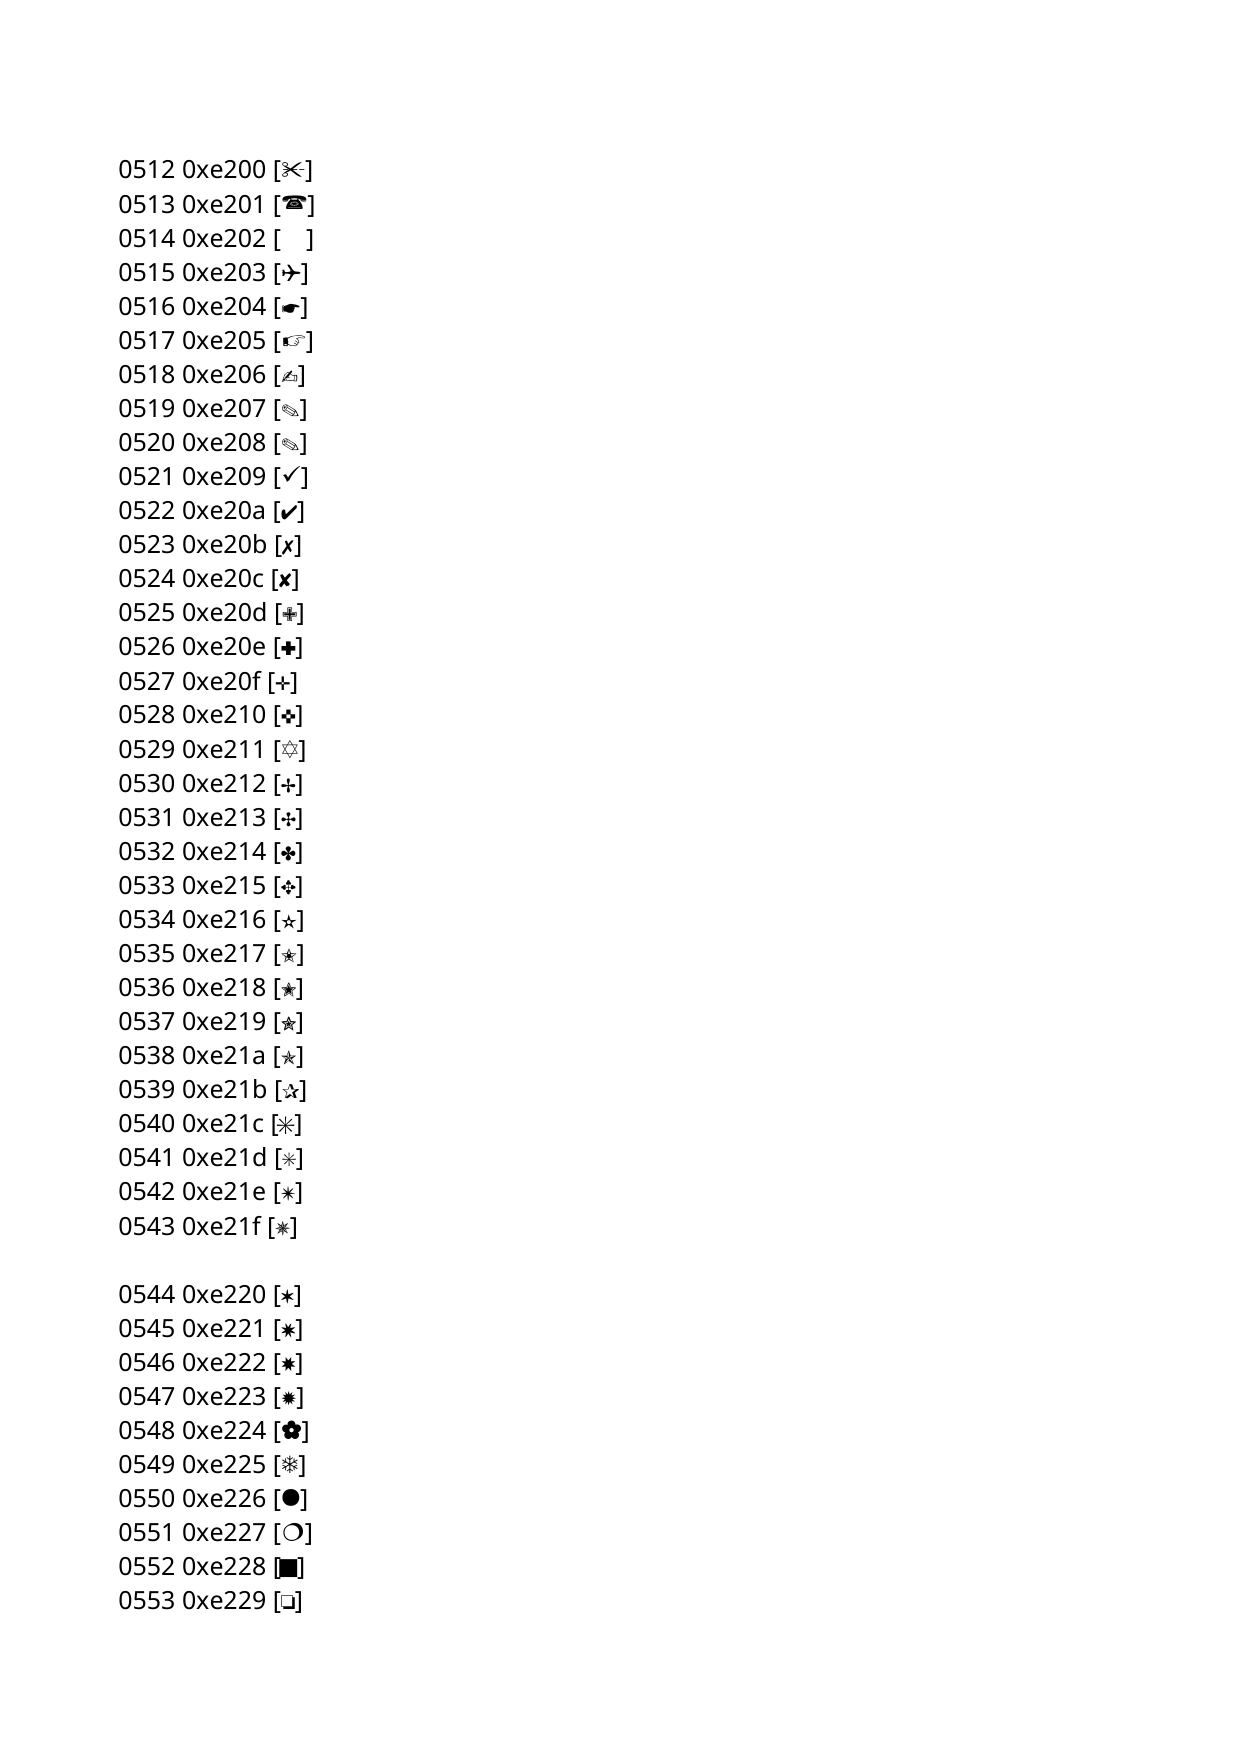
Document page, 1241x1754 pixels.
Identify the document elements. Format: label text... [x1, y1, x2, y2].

text 0522 0xe20a [] [118, 493, 1122, 527]
text 0535 0xe217 [] [118, 936, 1122, 970]
text 0531 0xe213 [] [118, 799, 1122, 833]
text 0528 0xe210 [] [118, 697, 1122, 731]
text 0538 0xe21a [] [118, 1038, 1122, 1072]
text 0532 0xe214 [] [118, 833, 1122, 867]
text 0529 0xe211 [] [118, 731, 1122, 765]
text 0520 0xe208 [] [118, 425, 1122, 459]
text 0544 0xe220 [] [118, 1276, 1122, 1310]
text 0519 0xe207 [] [118, 391, 1122, 425]
text 0548 0xe224 [] [118, 1412, 1122, 1447]
text 0549 0xe225 [] [118, 1447, 1122, 1481]
text 0524 0xe20c [] [118, 561, 1122, 595]
text 0517 0xe205 [] [118, 322, 1122, 357]
text 0552 0xe228 [] [118, 1549, 1122, 1583]
text 0526 0xe20e [] [118, 629, 1122, 663]
text 0537 0xe219 [] [118, 1004, 1122, 1038]
text 0525 0xe20d [] [118, 595, 1122, 629]
text 0545 0xe221 [] [118, 1310, 1122, 1344]
text 0514 0xe202 [] [118, 220, 1122, 254]
text 0527 0xe20f [] [118, 663, 1122, 697]
text 0551 0xe227 [] [118, 1515, 1122, 1549]
text 0546 0xe222 [] [118, 1344, 1122, 1378]
text 0516 0xe204 [] [118, 288, 1122, 322]
text 0547 0xe223 [] [118, 1378, 1122, 1412]
text 0521 0xe209 [] [118, 459, 1122, 493]
text 0518 0xe206 [] [118, 357, 1122, 391]
text 0541 0xe21d [] [118, 1140, 1122, 1174]
text 0515 0xe203 [] [118, 254, 1122, 288]
text 0543 0xe21f [] [118, 1208, 1122, 1242]
text 0550 0xe226 [] [118, 1481, 1122, 1515]
text 0523 0xe20b [] [118, 527, 1122, 561]
text 0553 0xe229 [] [118, 1583, 1122, 1617]
text 0512 0xe200 [] [118, 152, 1122, 186]
text 0539 0xe21b [] [118, 1072, 1122, 1106]
text 0536 0xe218 [] [118, 970, 1122, 1004]
text 0534 0xe216 [] [118, 902, 1122, 936]
text 0530 0xe212 [] [118, 765, 1122, 799]
text 0540 0xe21c [] [118, 1106, 1122, 1140]
text 0542 0xe21e [] [118, 1174, 1122, 1208]
text 0513 0xe201 [] [118, 186, 1122, 220]
text 0533 0xe215 [] [118, 867, 1122, 902]
